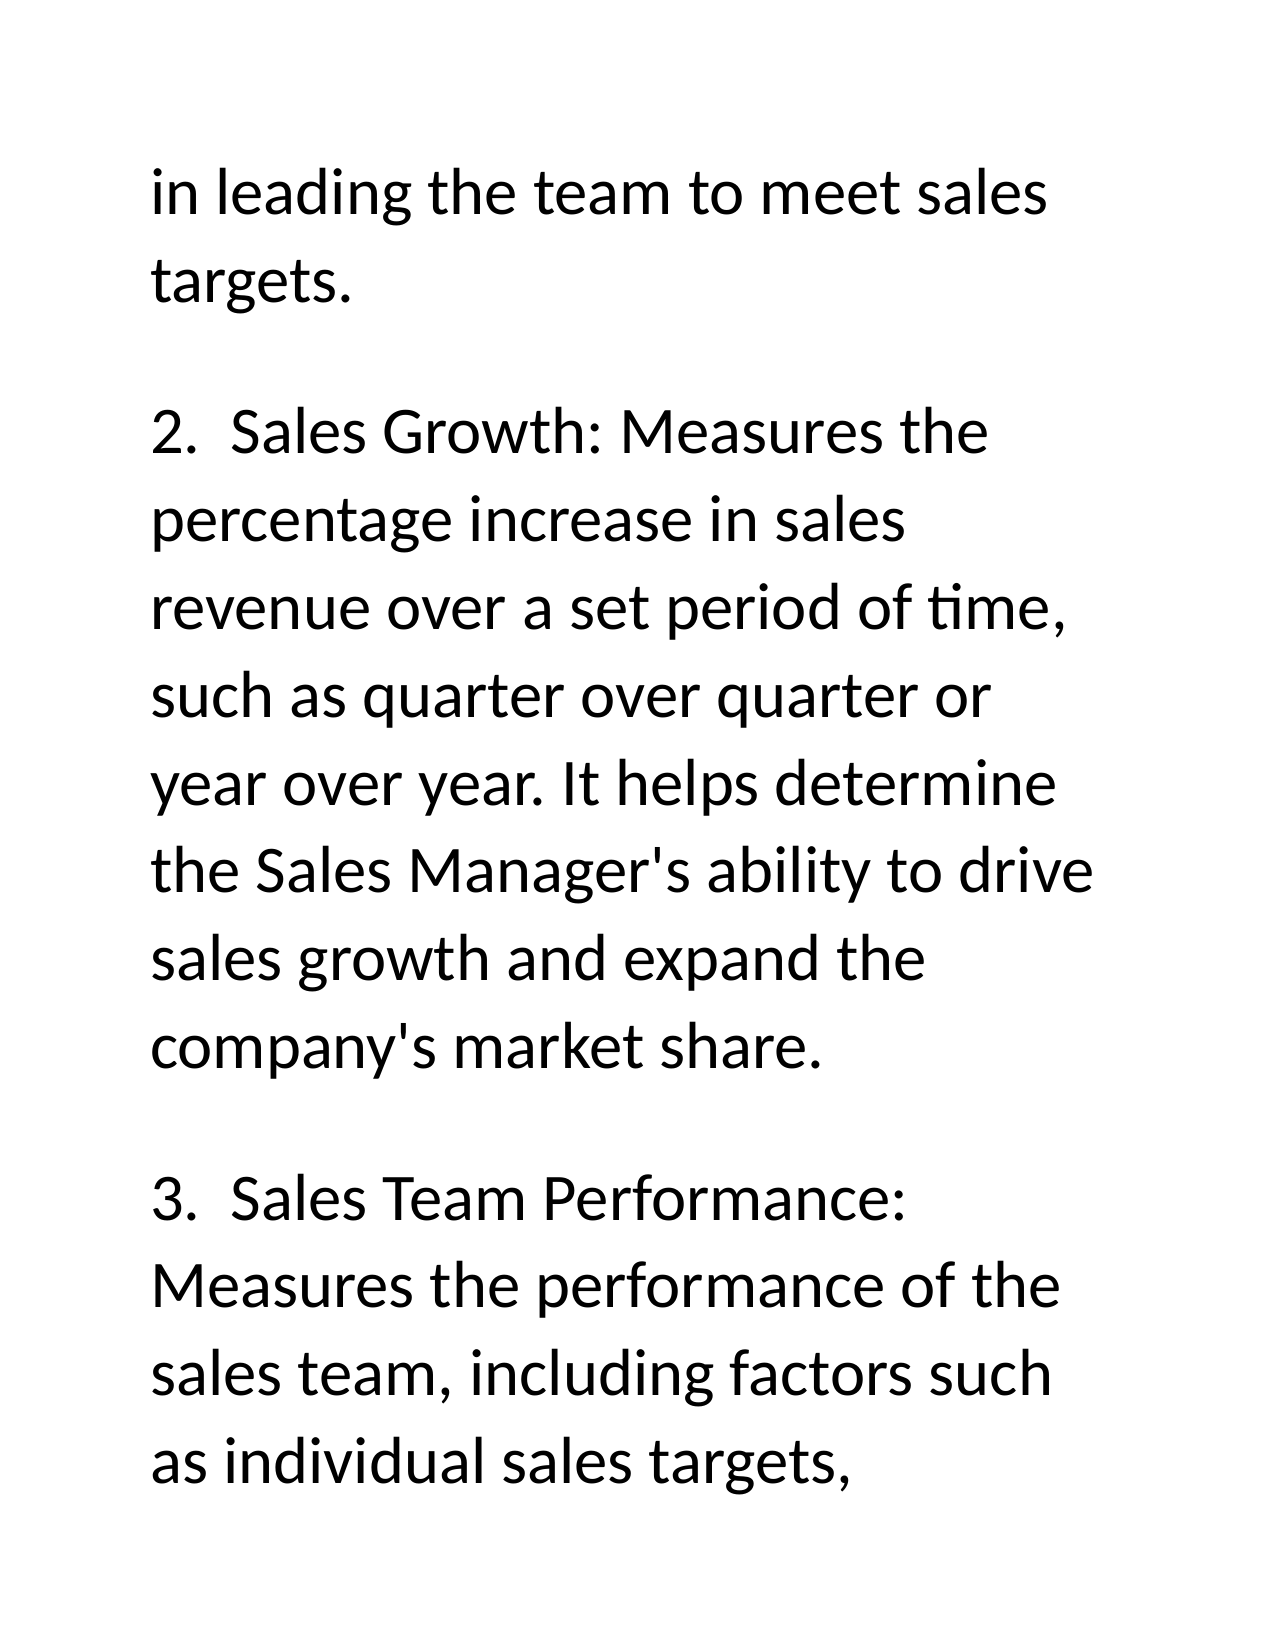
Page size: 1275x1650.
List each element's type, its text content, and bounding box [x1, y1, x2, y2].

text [150, 150, 1125, 319]
text 2. Sales Growth: Measures the percentage increase in sales revenue over a set period of time, such as quarter over quarter or year over year. It helps determine the Sales Manager's ability to drive sales growth and expand the company's market share. [150, 389, 1125, 1085]
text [150, 1155, 1125, 1500]
